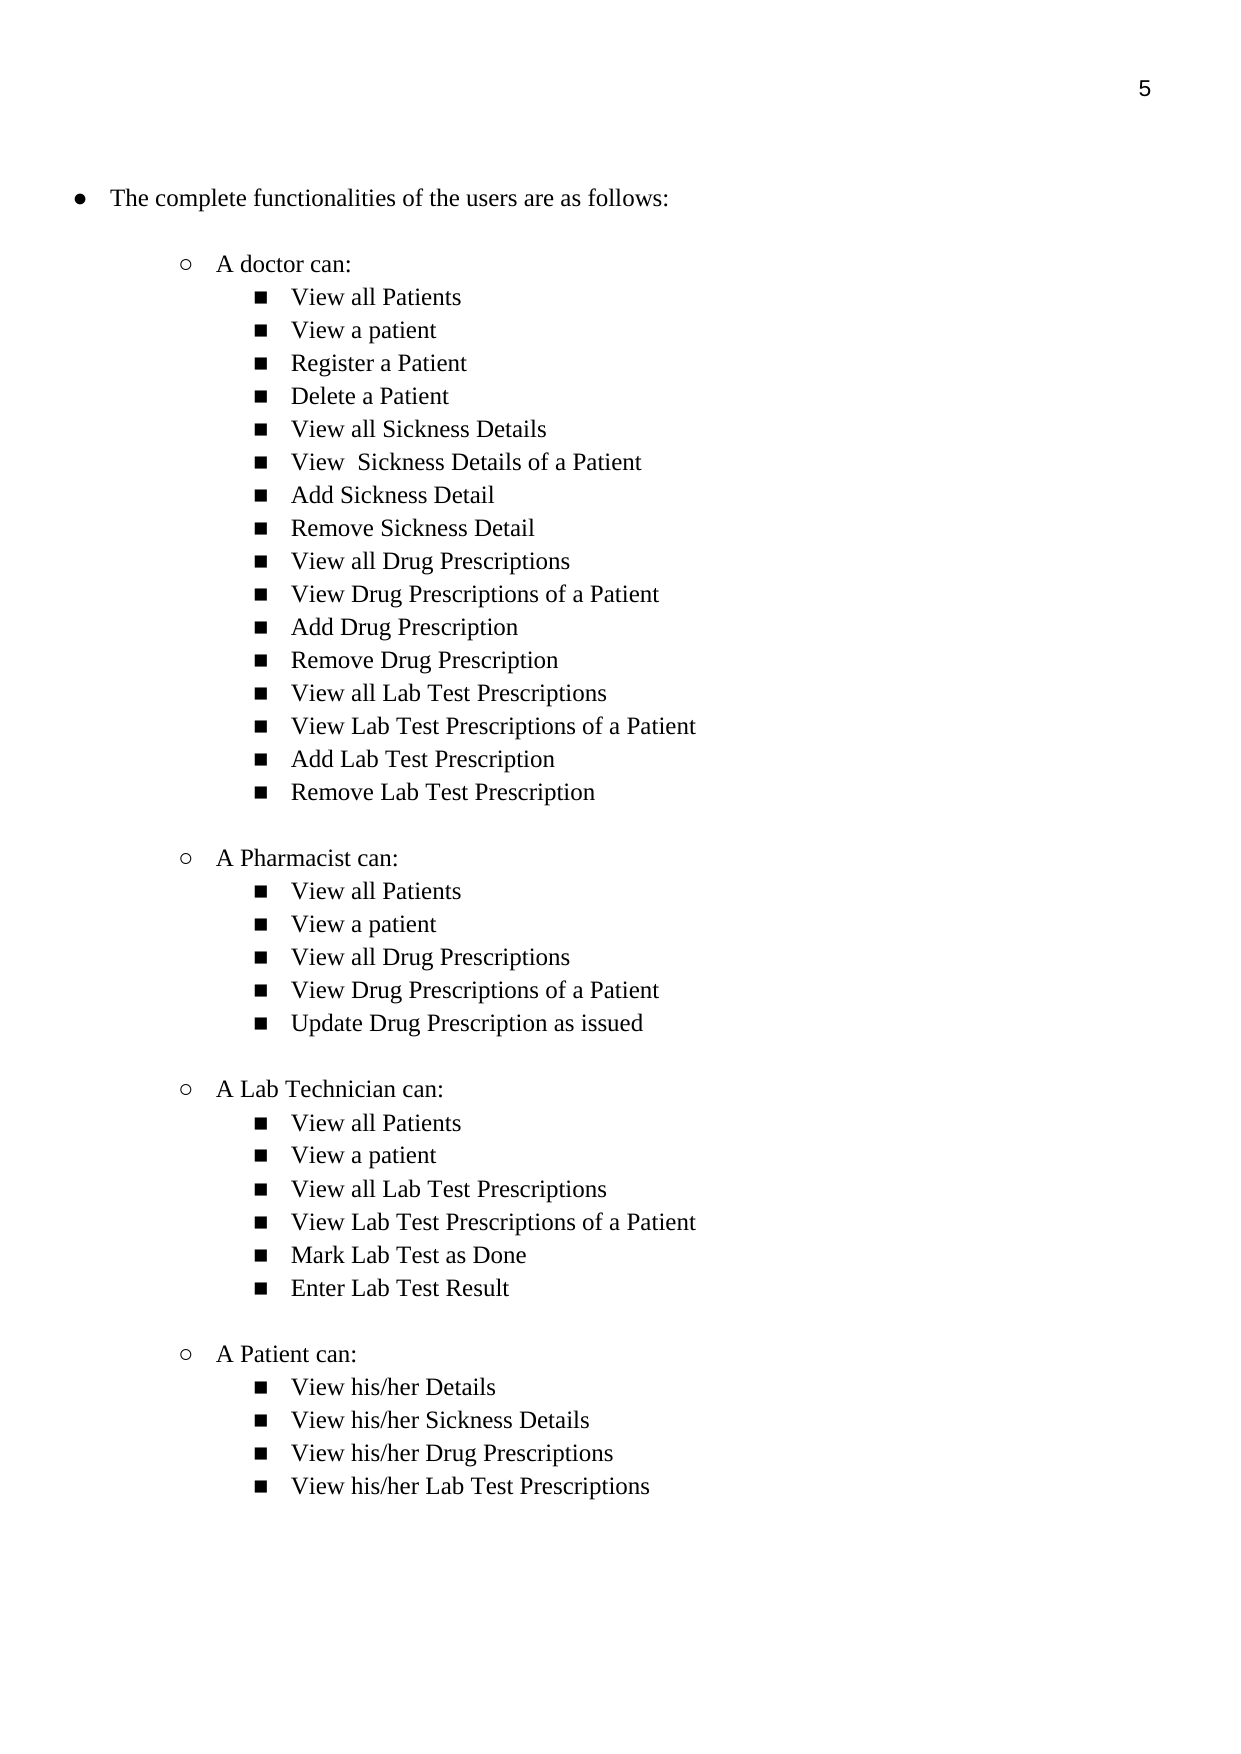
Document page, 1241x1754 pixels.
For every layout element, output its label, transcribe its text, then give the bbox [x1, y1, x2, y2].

list Register a Patient [253, 348, 1151, 377]
list Add Lab Test Prescription [253, 744, 1151, 773]
list View all Lab Test Prescriptions [253, 678, 1151, 707]
list A Lab Technician can: [178, 1074, 1151, 1103]
list A Pharmacist can: [178, 843, 1151, 872]
list View Drug Prescriptions of a Patient [253, 976, 1151, 1004]
list View Lab Test Prescriptions of a Patient [253, 711, 1151, 740]
list View Sickness Details of a Patient [253, 447, 1151, 476]
list View Lab Test Prescriptions of a Patient [253, 1207, 1151, 1235]
list View all Patients [253, 1108, 1151, 1136]
list View his/her Sickness Details [253, 1405, 1151, 1433]
list A Patient can: [178, 1339, 1151, 1367]
list View a patient [253, 909, 1151, 938]
list View all Sickness Details [253, 414, 1151, 443]
list The complete functionalities of the users are as follows: [72, 183, 1151, 212]
list Mark Lab Test as Done [253, 1240, 1151, 1268]
list Enter Lab Test Result [253, 1273, 1151, 1301]
list View his/her Details [253, 1372, 1151, 1401]
list View all Drug Prescriptions [253, 546, 1151, 575]
list View all Patients [253, 876, 1151, 905]
list View his/her Lab Test Prescriptions [253, 1471, 1151, 1499]
list Remove Drug Prescription [253, 645, 1151, 674]
list Add Sickness Detail [253, 480, 1151, 509]
list A doctor can: [178, 249, 1151, 278]
list View all Lab Test Prescriptions [253, 1174, 1151, 1202]
list View a patient [253, 315, 1151, 344]
list Remove Lab Test Prescription [253, 777, 1151, 806]
list View Drug Prescriptions of a Patient [253, 579, 1151, 608]
list Delete a Patient [253, 381, 1151, 410]
list View all Drug Prescriptions [253, 942, 1151, 971]
list Remove Sickness Detail [253, 513, 1151, 542]
list View all Patients [253, 282, 1151, 311]
list Update Drug Prescription as issued [253, 1008, 1151, 1037]
list Add Drug Prescription [253, 612, 1151, 641]
list View a patient [253, 1141, 1151, 1169]
list View his/her Drug Prescriptions [253, 1438, 1151, 1467]
